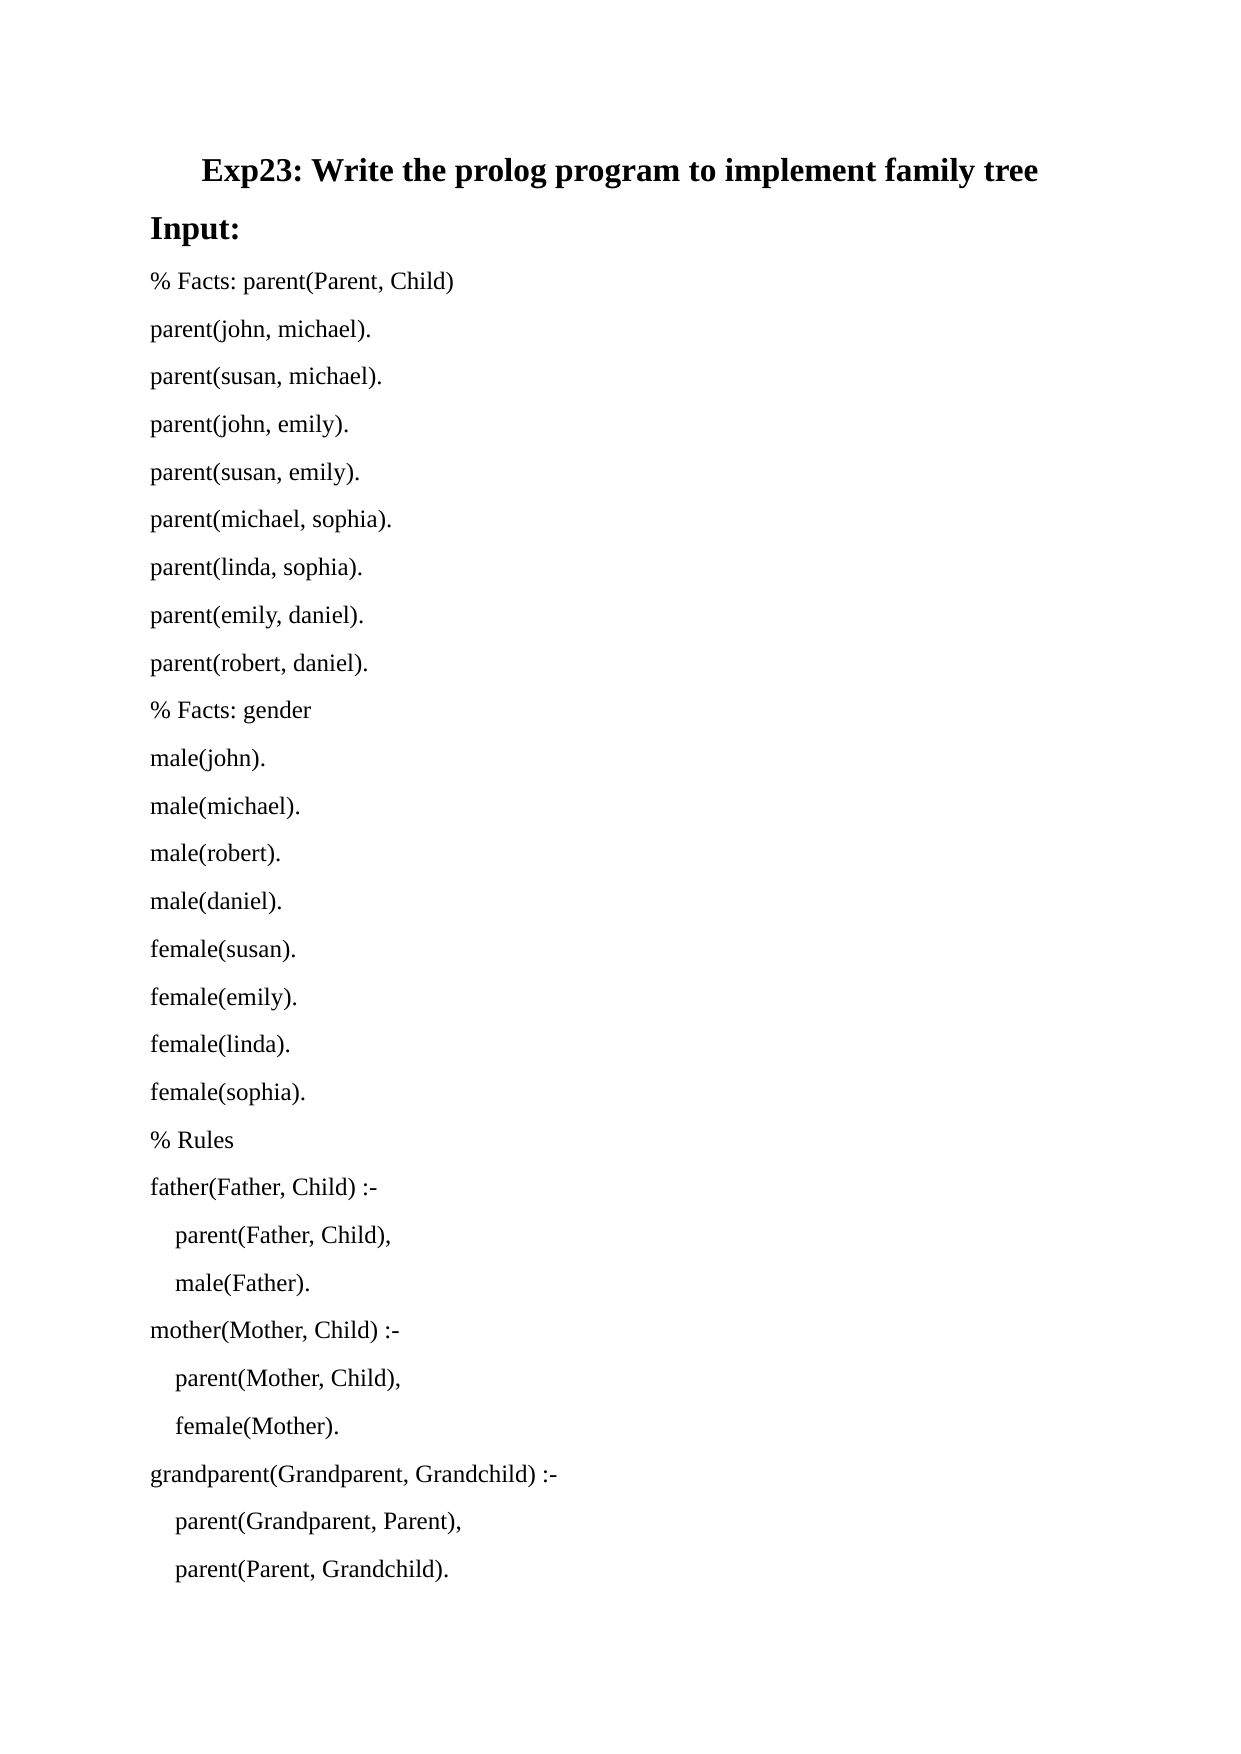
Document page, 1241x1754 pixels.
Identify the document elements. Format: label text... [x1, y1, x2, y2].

text father(Father, Child) :- [150, 1172, 1090, 1201]
text parent(susan, michael). [150, 361, 1090, 390]
text parent(michael, sophia). [150, 504, 1090, 533]
text female(emily). [150, 982, 1090, 1010]
text parent(Parent, Grandchild). [150, 1554, 1090, 1583]
text parent(john, emily). [150, 409, 1090, 438]
text mother(Mother, Child) :- [150, 1316, 1090, 1344]
text parent(linda, sophia). [150, 552, 1090, 581]
text male(Father). [150, 1268, 1090, 1297]
text parent(Mother, Child), [150, 1363, 1090, 1392]
text parent(susan, emily). [150, 457, 1090, 486]
text male(michael). [150, 791, 1090, 819]
text grandparent(Grandparent, Grandchild) :- [150, 1459, 1090, 1487]
text Exp23: Write the prolog program to implement family tree [150, 150, 1090, 188]
text Input: [150, 208, 1090, 246]
text female(susan). [150, 934, 1090, 963]
text male(john). [150, 743, 1090, 772]
text male(robert). [150, 838, 1090, 867]
text parent(Grandparent, Parent), [150, 1506, 1090, 1535]
text parent(john, michael). [150, 314, 1090, 342]
text parent(robert, daniel). [150, 648, 1090, 676]
text female(sophia). [150, 1077, 1090, 1106]
text % Facts: gender [150, 695, 1090, 724]
text % Facts: parent(Parent, Child) [150, 266, 1090, 295]
text parent(Father, Child), [150, 1220, 1090, 1249]
text male(daniel). [150, 886, 1090, 915]
text female(Mother). [150, 1411, 1090, 1440]
text % Rules [150, 1125, 1090, 1153]
text parent(emily, daniel). [150, 600, 1090, 629]
text female(linda). [150, 1029, 1090, 1058]
